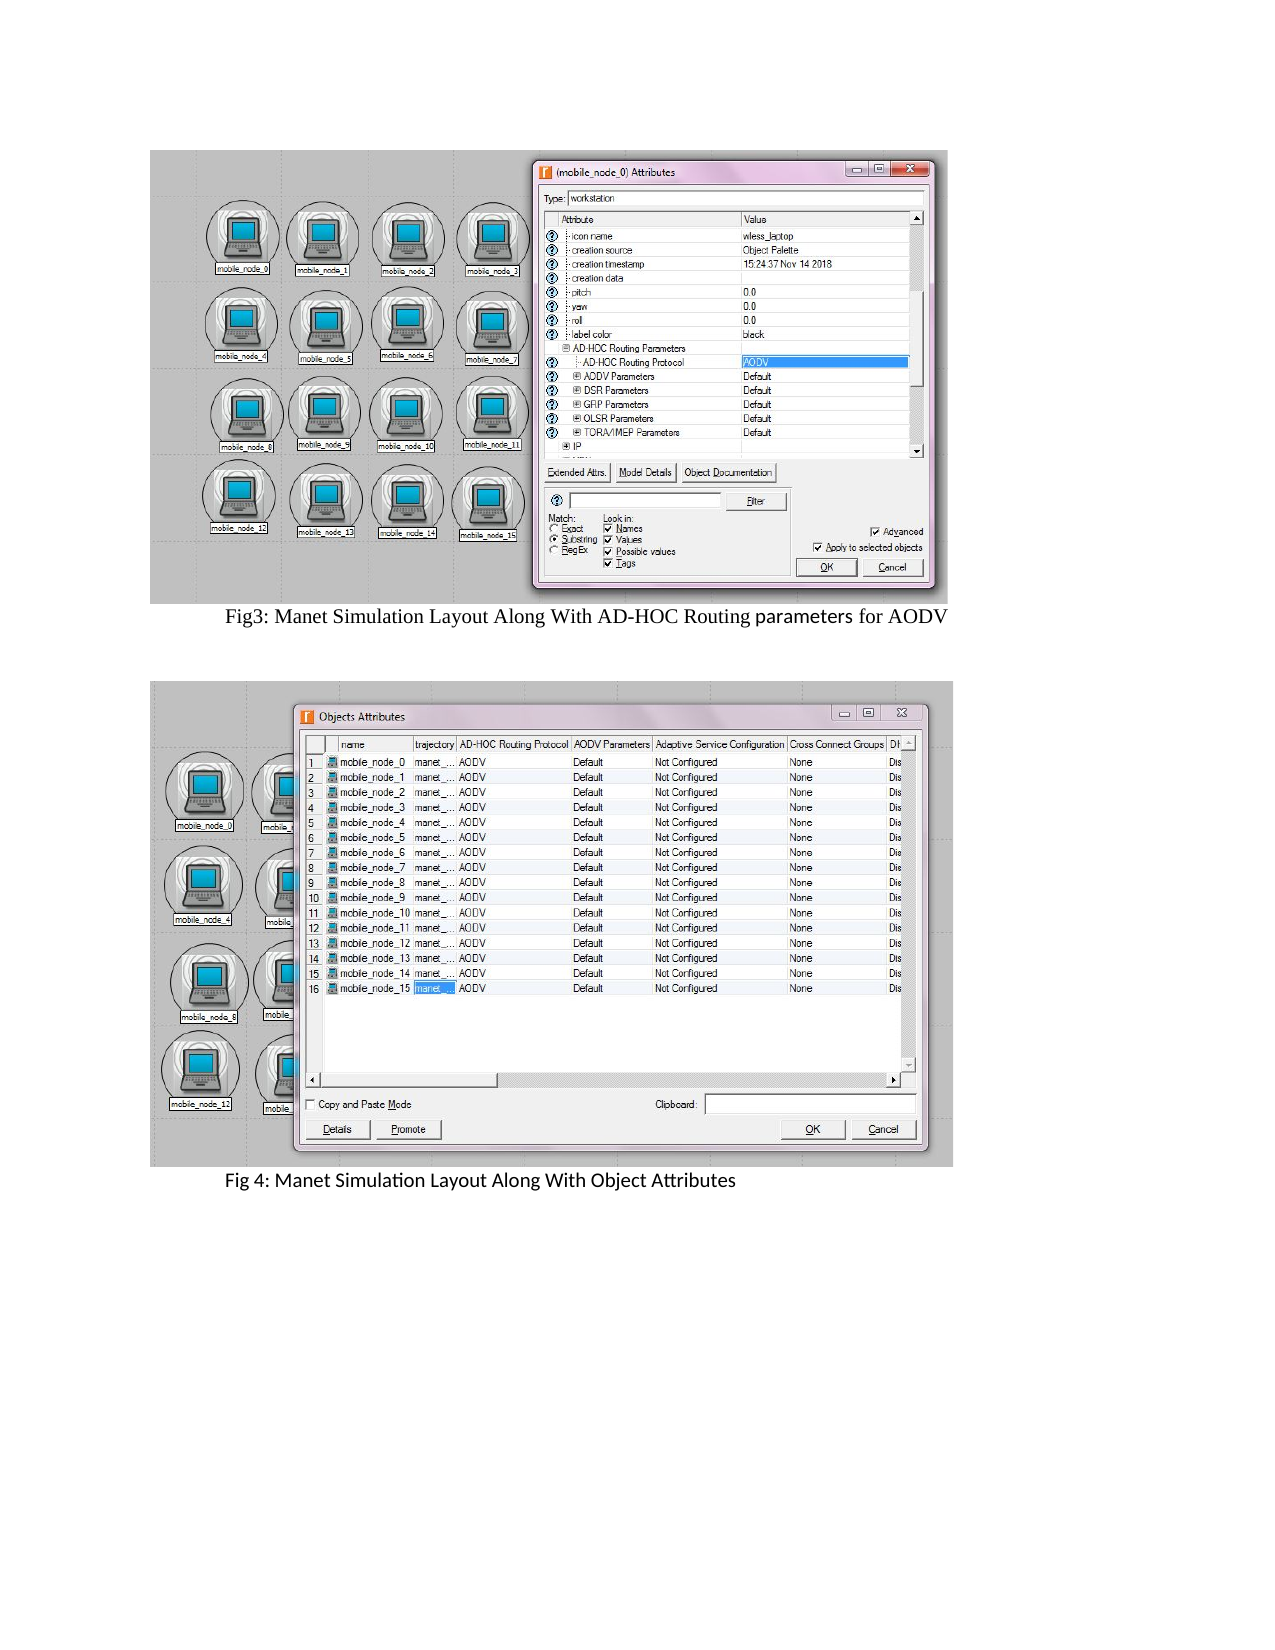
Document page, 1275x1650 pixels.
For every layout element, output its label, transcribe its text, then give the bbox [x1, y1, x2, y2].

subtitle Fig 4: Manet Simulation Layout Along With Object Attributes [150, 1167, 1125, 1192]
text Fig3: Manet Simulation Layout Along With AD-HOC Routing parameters for AODV [150, 603, 1125, 629]
picture [150, 681, 954, 1167]
picture [150, 150, 948, 604]
